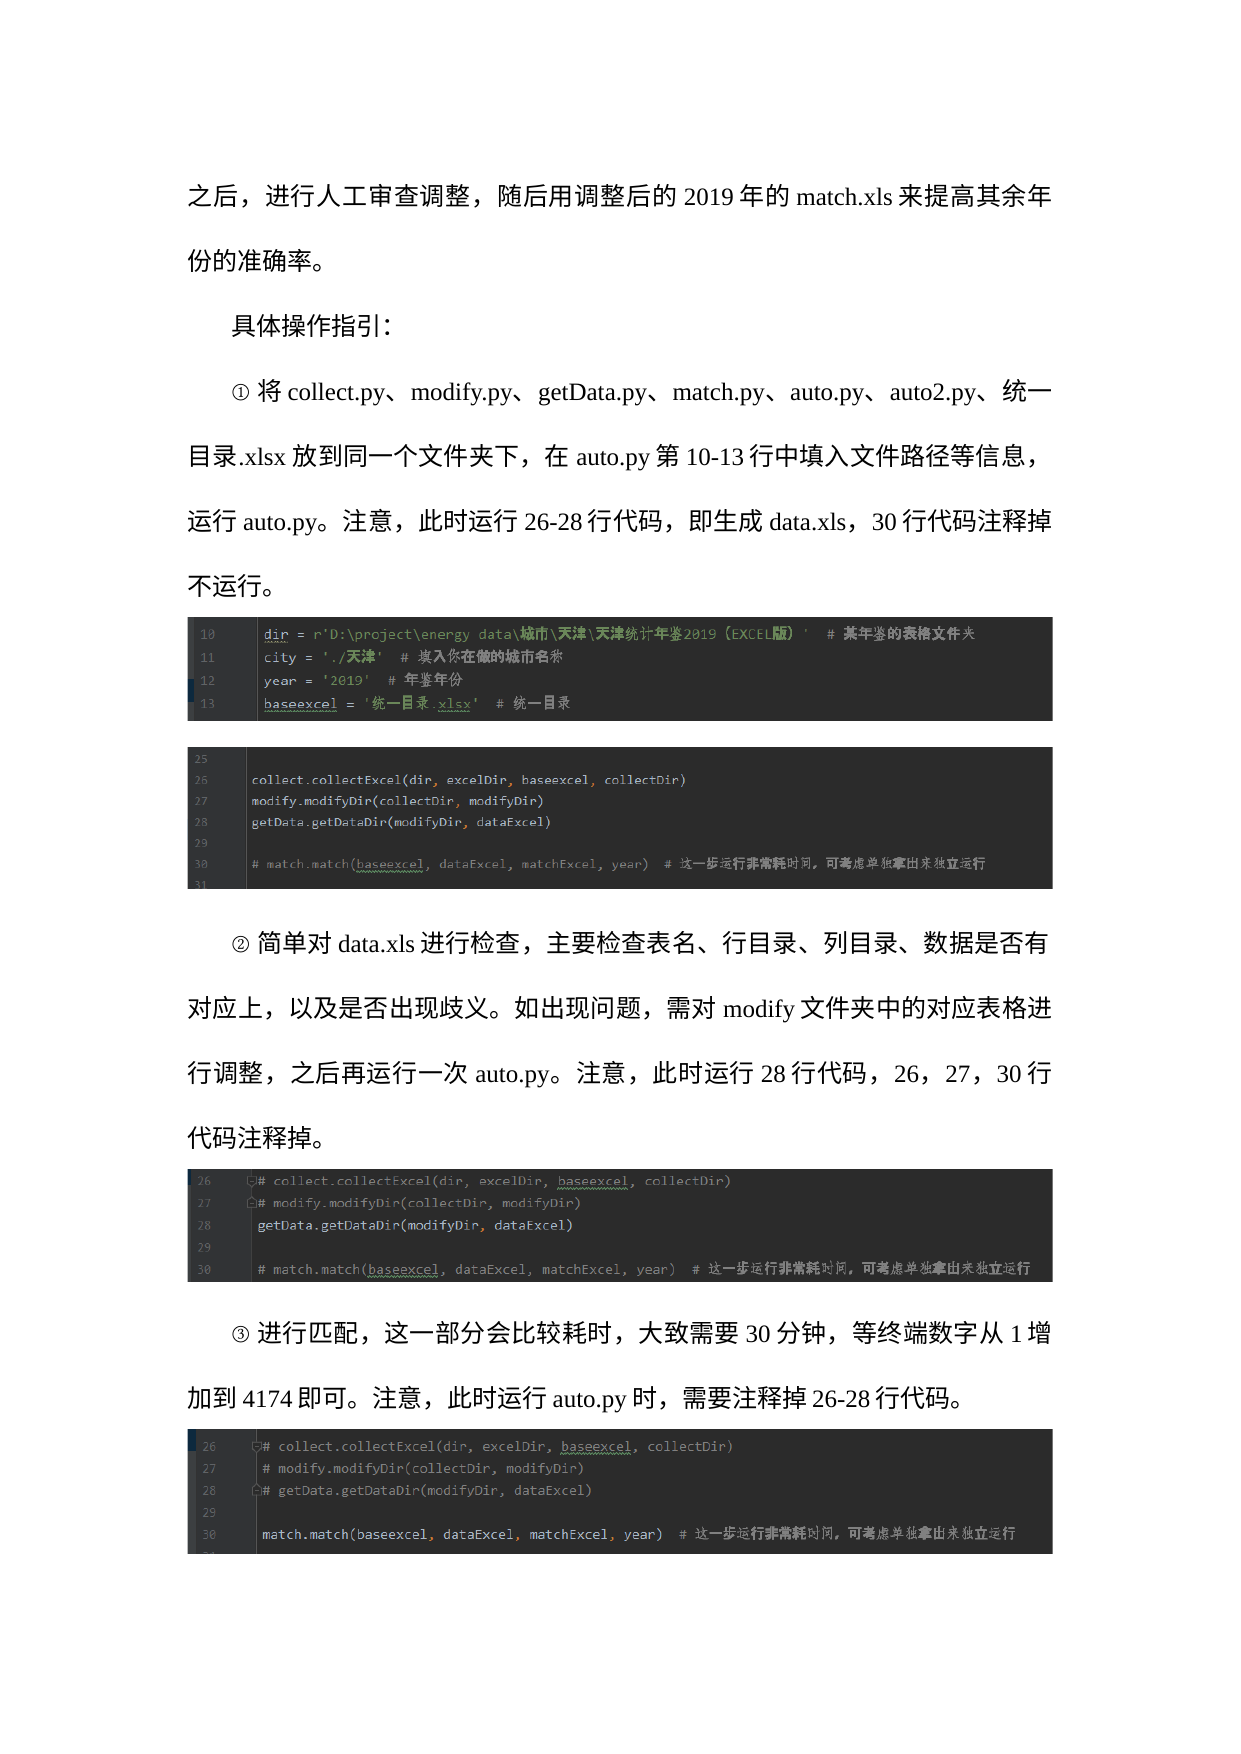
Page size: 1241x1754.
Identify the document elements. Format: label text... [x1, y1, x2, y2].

picture [187, 1429, 1053, 1554]
text ① 将collect.py、modify.py、getData.py、match.py、auto.py、auto2.py、统一目录.xlsx 放到同一个文件夹下，在auto.py第10-13行中填入文件路径等信息，运行auto.py。注意，此时运行26-28行代码，即生成data.xls，30行代码注释掉不运行。 [187, 357, 1053, 617]
text ② 简单对data.xls进行检查，主要检查表名、行目录、列目录、数据是否有对应上，以及是否出现歧义。如出现问题，需对modify文件夹中的对应表格进行调整，之后再运行一次auto.py。注意，此时运行28行代码，26，27，30行代码注释掉。 [187, 909, 1053, 1169]
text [187, 162, 1053, 292]
text ③ 进行匹配，这一部分会比较耗时，大致需要30分钟，等终端数字从1增加到4174即可。注意，此时运行auto.py时，需要注释掉26-28行代码。 [187, 1299, 1053, 1429]
picture [187, 617, 1053, 721]
picture [187, 1169, 1053, 1282]
picture [187, 747, 1053, 889]
text 具体操作指引： [187, 292, 1053, 357]
